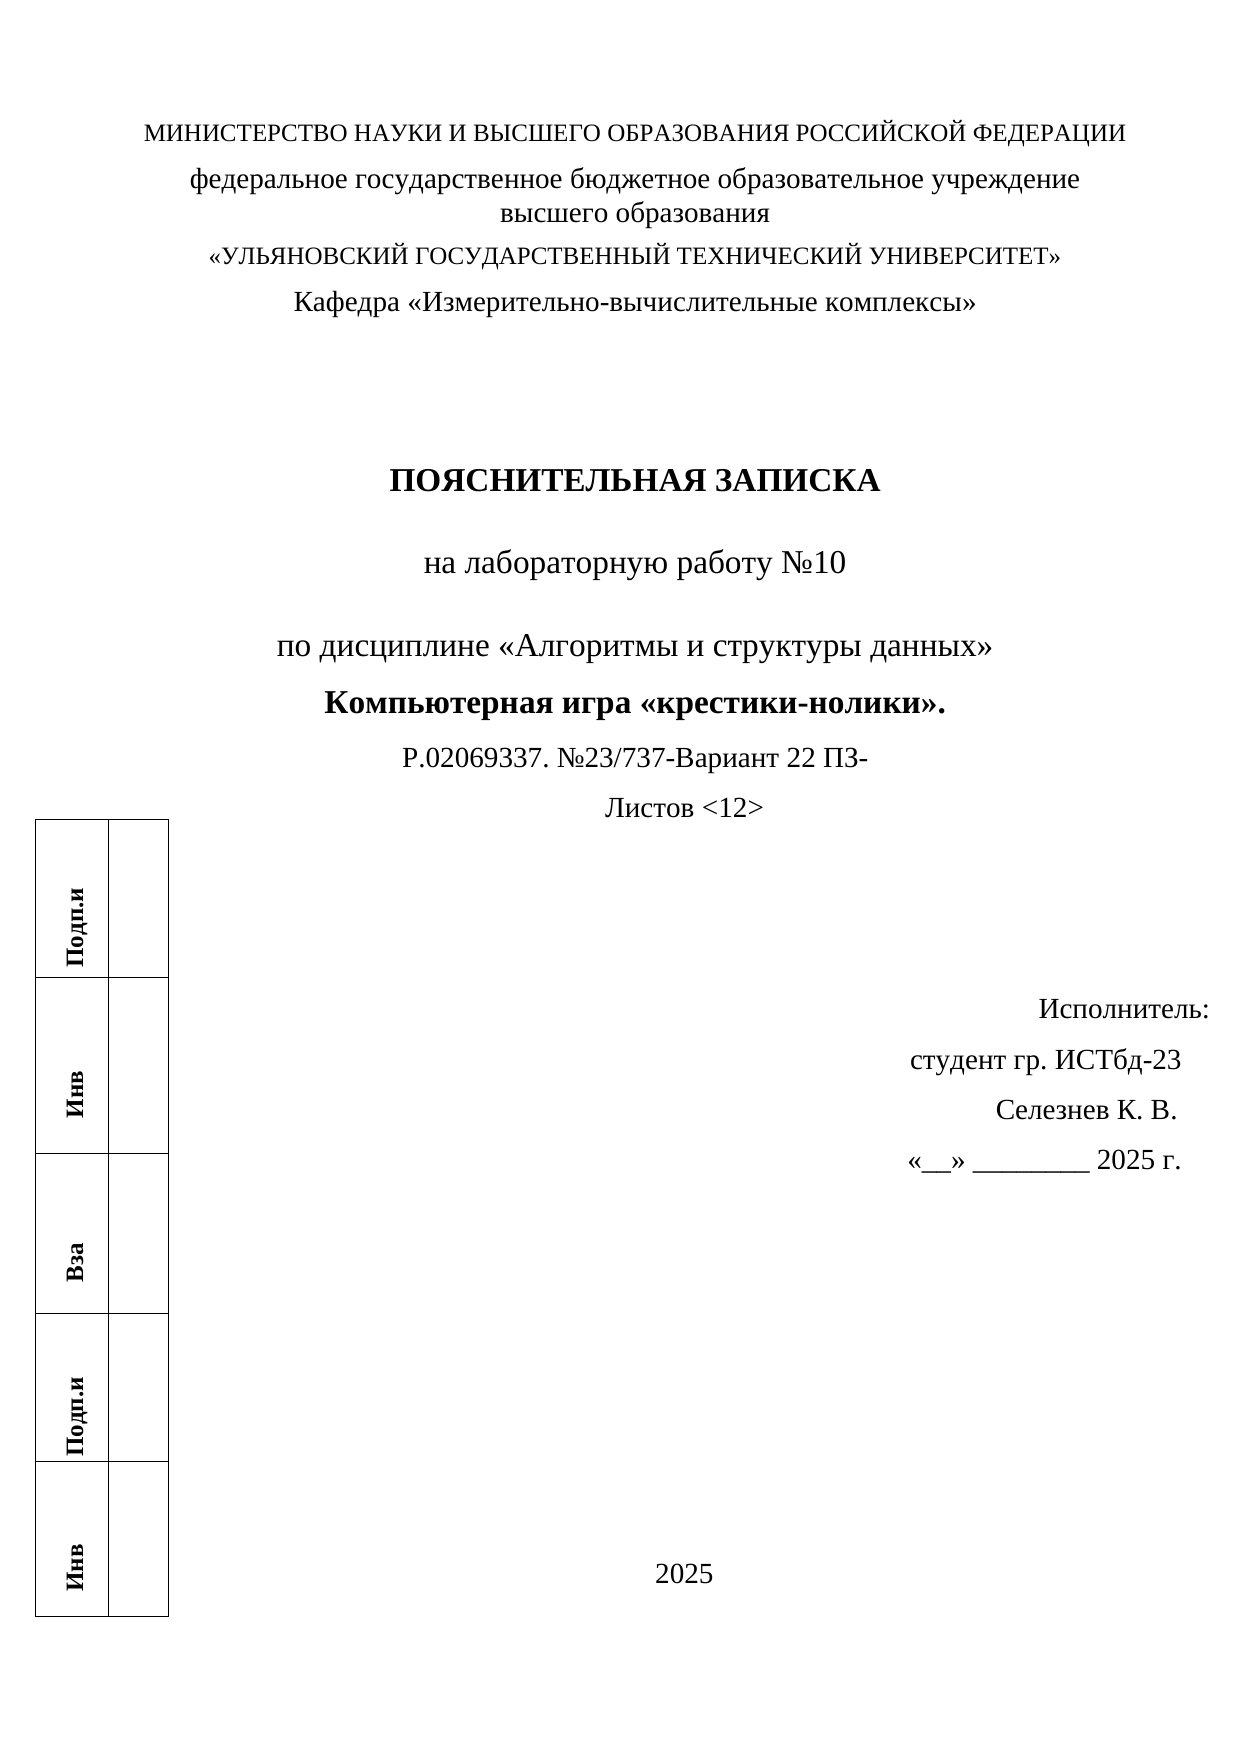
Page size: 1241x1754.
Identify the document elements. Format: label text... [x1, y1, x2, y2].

text Р.02069337. №23/737-Вариант 22 ПЗ- [89, 740, 1181, 773]
table_header Подп.и [36, 820, 108, 977]
text «__» ________ 2025 г. [169, 1142, 1181, 1176]
table_header [109, 820, 168, 977]
text по дисциплине «Алгоритмы и структуры данных» [89, 625, 1181, 663]
text на лабораторную работу №10 [89, 542, 1181, 581]
table_cell Подп.и [36, 1314, 108, 1461]
table_cell [109, 1462, 168, 1616]
text 2025 [169, 1556, 1181, 1590]
text высшего образования [89, 195, 1181, 228]
text МИНИСТЕРСТВО НАУКИ И ВЫСШЕГО ОБРАЗОВАНИЯ РОССИЙСКОЙ ФЕДЕРАЦИИ [89, 118, 1181, 147]
text ПОЯСНИТЕЛЬНАЯ ЗАПИСКА [89, 460, 1181, 498]
table_cell Инв [36, 1462, 108, 1616]
text Листов <12> [89, 790, 1181, 824]
text Кафедра «Измерительно-вычислительные комплексы» [89, 284, 1181, 317]
text федеральное государственное бюджетное образовательное учреждение [89, 161, 1181, 195]
table_cell Инв [36, 978, 108, 1153]
table_cell [109, 1314, 168, 1461]
table_cell [109, 978, 168, 1153]
table_cell [109, 1154, 168, 1313]
table_cell Вза [36, 1154, 108, 1313]
text Селезнев К. В. [169, 1092, 1181, 1126]
text Компьютерная игра «крестики-нолики». [89, 682, 1181, 721]
text Исполнитель: [169, 991, 1181, 1025]
text студент гр. ИСТбд-23 [169, 1042, 1181, 1075]
text «УЛЬЯНОВСКИЙ ГОСУДАРСТВЕННЫЙ ТЕХНИЧЕСКИЙ УНИВЕРСИТЕТ» [89, 241, 1181, 269]
